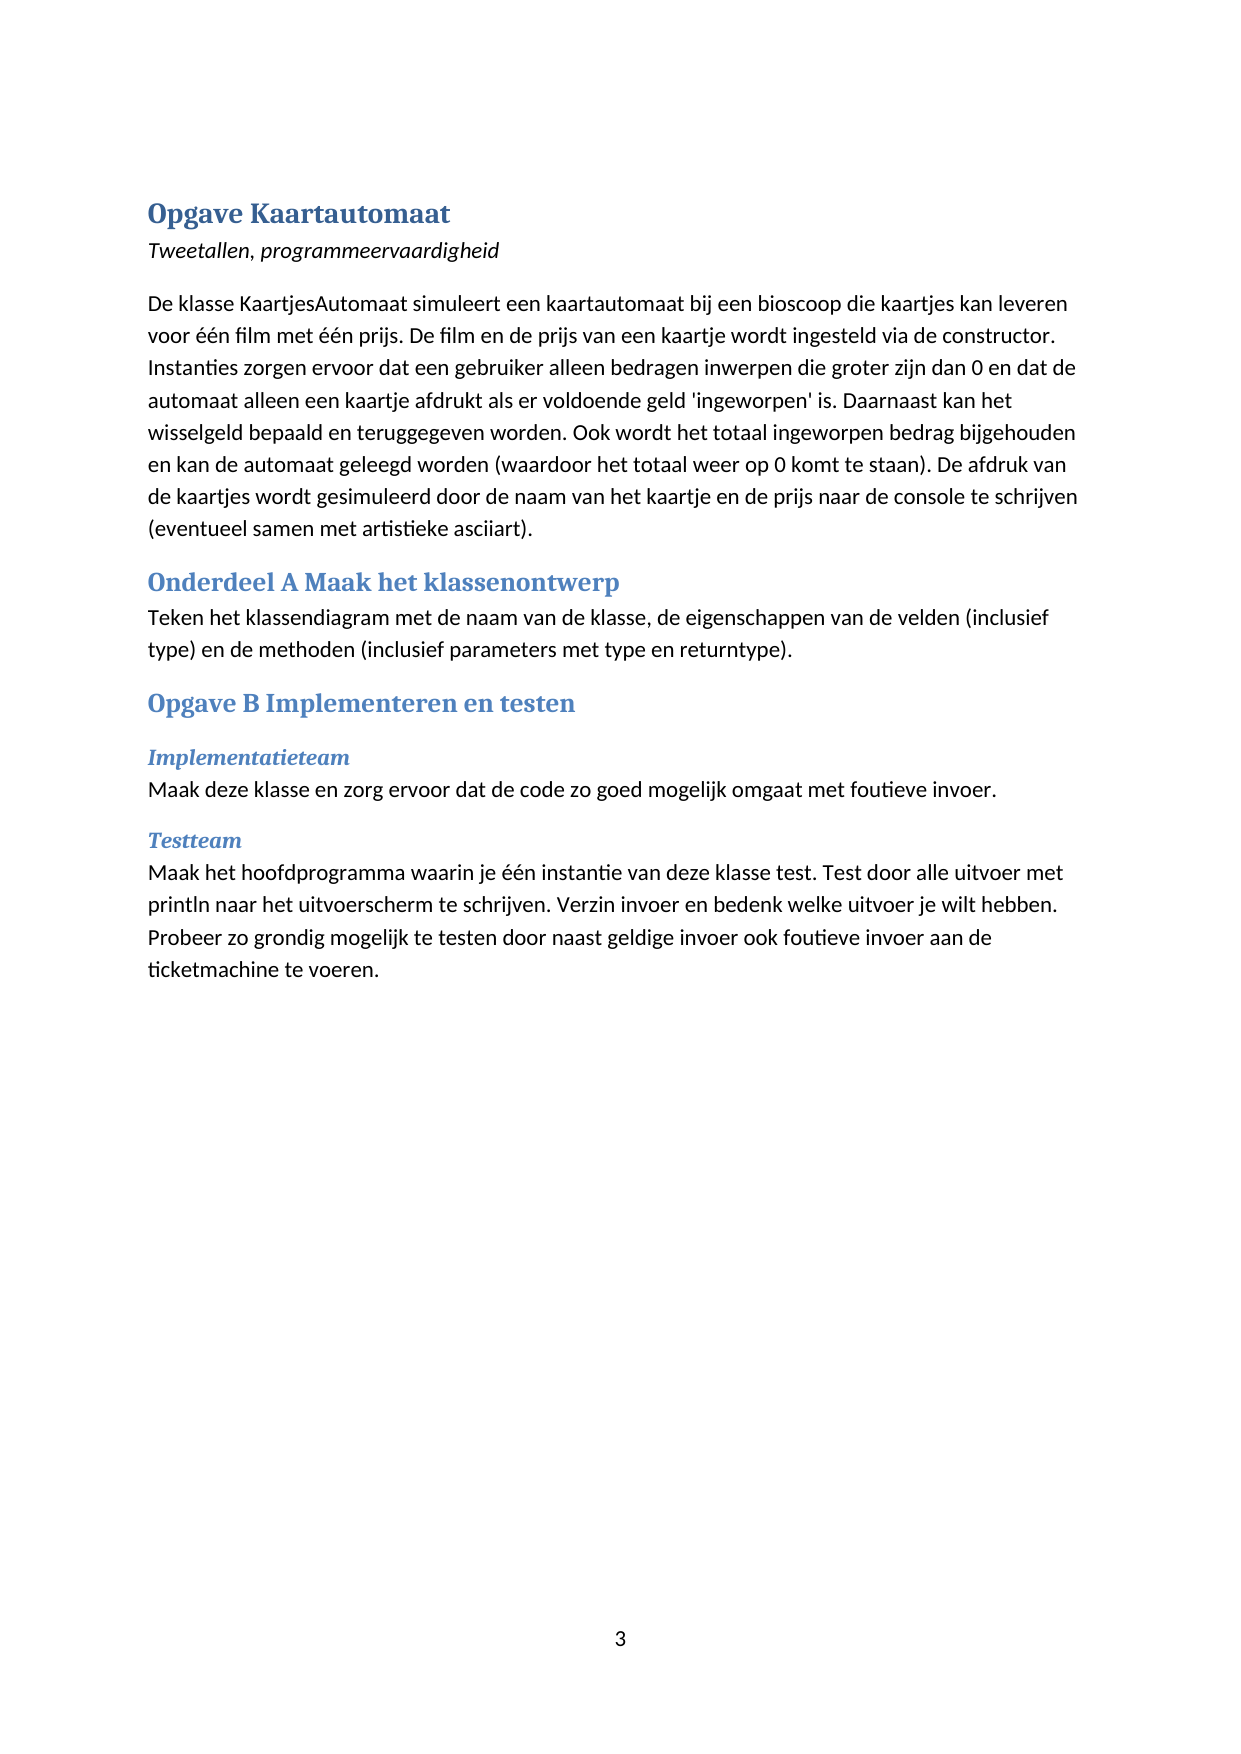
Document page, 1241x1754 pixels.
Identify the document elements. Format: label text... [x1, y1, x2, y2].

text Maak het hoofdprogramma waarin je één instantie van deze klasse test. Test door alle uitvoer met println naar het uitvoerscherm te schrijven. Verzin invoer en bedenk welke uitvoer je wilt hebben. Probeer zo grondig mogelijk te testen door naast geldige invoer ook foutieve invoer aan de ticketmachine te voeren. [148, 858, 1093, 983]
text Teken het klassendiagram met de naam van de klasse, de eigenschappen van de velden (inclusief type) en de methoden (inclusief parameters met type en returntype). [148, 603, 1093, 663]
text Maak deze klasse en zorg ervoor dat de code zo goed mogelijk omgaat met foutieve invoer. [148, 775, 1093, 803]
text Tweetallen, programmeervaardigheid [148, 236, 1093, 264]
subtitle Opgave B Implementeren en testen [148, 688, 1093, 719]
subtitle Testteam [148, 828, 1093, 854]
subtitle Onderdeel A Maak het klassenontwerp [148, 567, 1093, 599]
subtitle Opgave Kaartautomaat [148, 198, 1093, 231]
text De klasse KaartjesAutomaat simuleert een kaartautomaat bij een bioscoop die kaartjes kan leveren voor één film met één prijs. De film en de prijs van een kaartje wordt ingesteld via de constructor. Instanties zorgen ervoor dat een gebruiker alleen bedragen inwerpen die groter zijn dan 0 en dat de automaat alleen een kaartje afdrukt als er voldoende geld 'ingeworpen' is. Daarnaast kan het wisselgeld bepaald en teruggegeven worden. Ook wordt het totaal ingeworpen bedrag bijgehouden en kan de automaat geleegd worden (waardoor het totaal weer op 0 komt te staan). De afdruk van de kaartjes wordt gesimuleerd door de naam van het kaartje en de prijs naar de console te schrijven (eventueel samen met artistieke asciiart). [148, 289, 1093, 542]
subtitle Implementatieteam [148, 745, 1093, 771]
